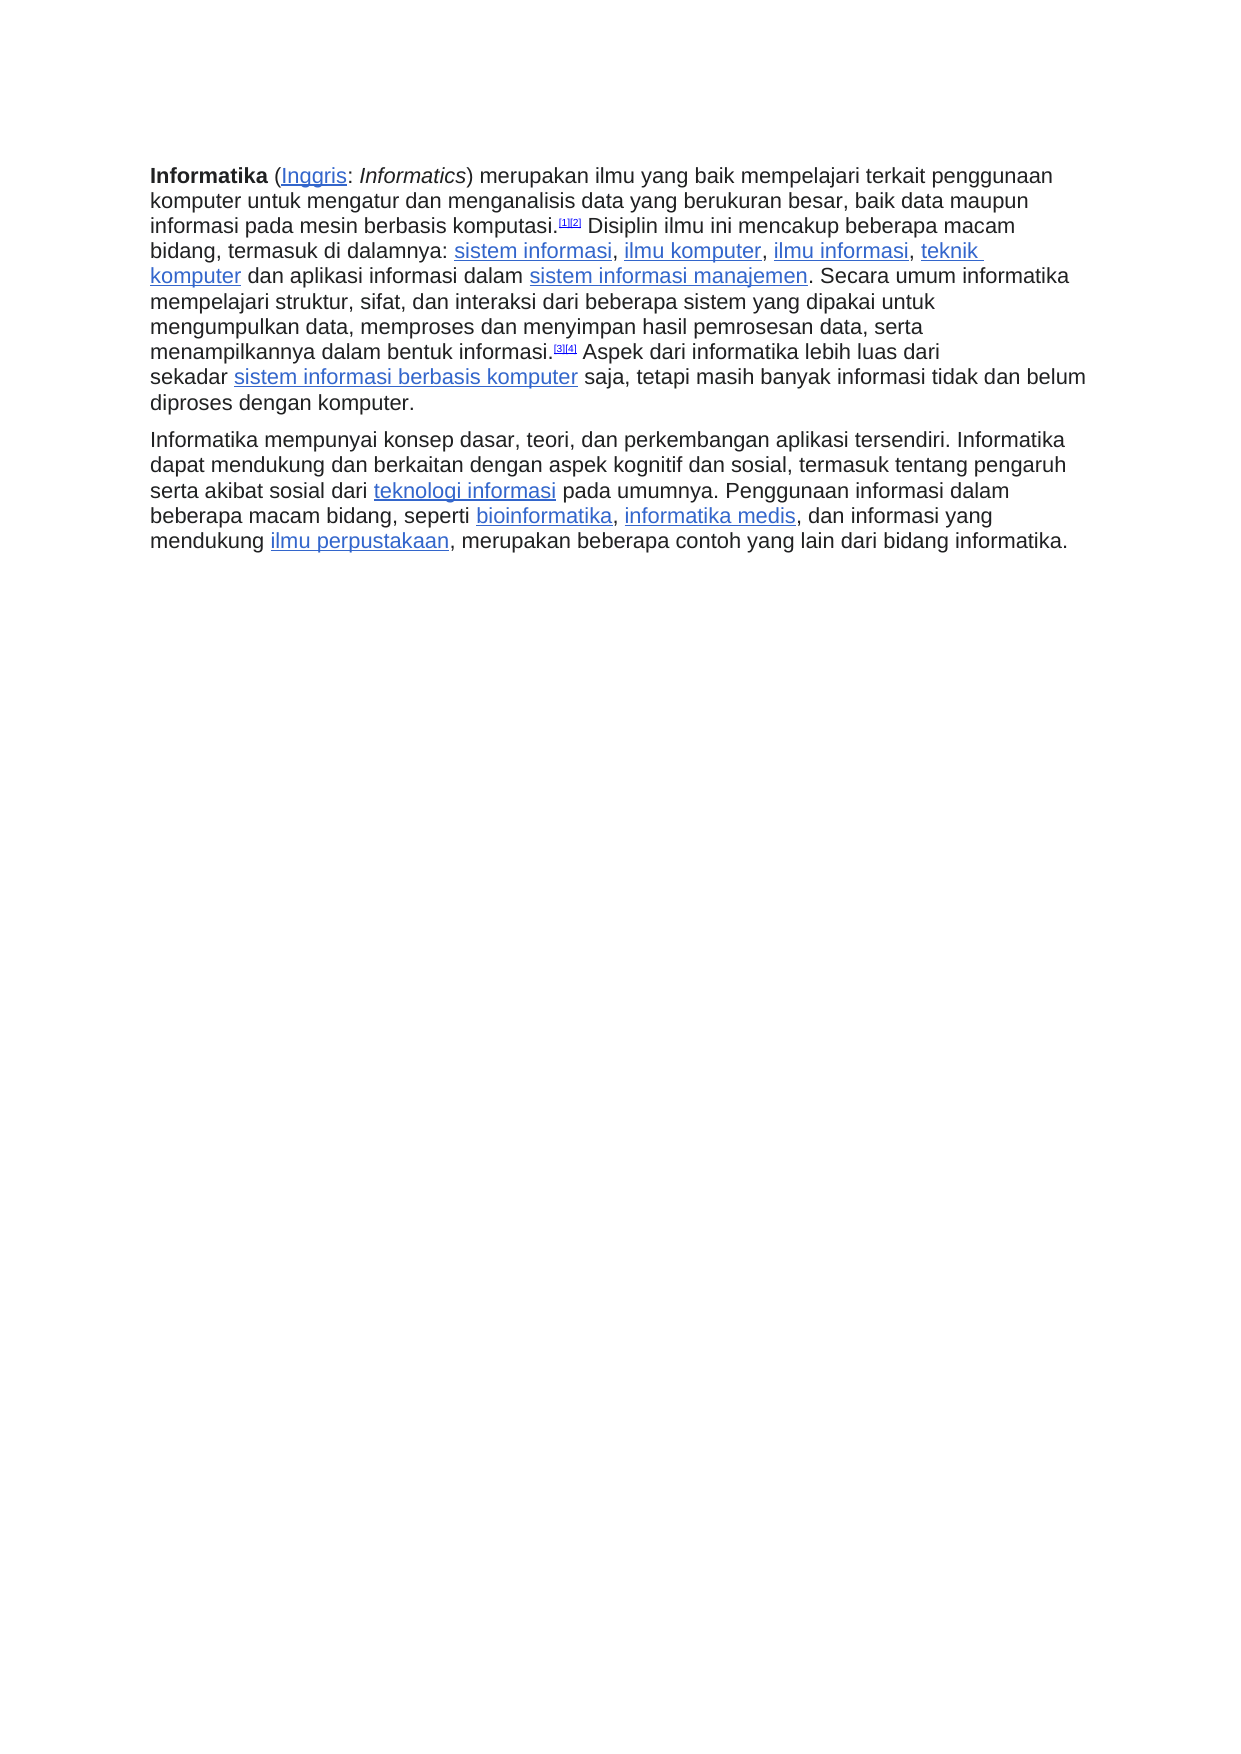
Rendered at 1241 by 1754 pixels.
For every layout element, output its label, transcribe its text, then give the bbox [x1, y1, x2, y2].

text Informatika mempunyai konsep dasar, teori, dan perkembangan aplikasi tersendiri. Informatika dapat mendukung dan berkaitan dengan aspek kognitif dan sosial, termasuk tentang pengaruh serta akibat sosial dari teknologi informasi pada umumnya. Penggunaan informasi dalam beberapa macam bidang, seperti bioinformatika, informatika medis, dan informasi yang mendukung ilmu perpustakaan, merupakan beberapa contoh yang lain dari bidang informatika. [150, 427, 1090, 553]
text Informatika (Inggris: Informatics) merupakan ilmu yang baik mempelajari terkait penggunaan komputer untuk mengatur dan menganalisis data yang berukuran besar, baik data maupun informasi pada mesin berbasis komputasi.[1][2] Disiplin ilmu ini mencakup beberapa macam bidang, termasuk di dalamnya: sistem informasi, ilmu komputer, ilmu informasi, teknik komputer dan aplikasi informasi dalam sistem informasi manajemen. Secara umum informatika mempelajari struktur, sifat, dan interaksi dari beberapa sistem yang dipakai untuk mengumpulkan data, memproses dan menyimpan hasil pemrosesan data, serta menampilkannya dalam bentuk informasi.[3][4] Aspek dari informatika lebih luas dari sekadar sistem informasi berbasis komputer saja, tetapi masih banyak informasi tidak dan belum diproses dengan komputer. [150, 162, 1090, 414]
